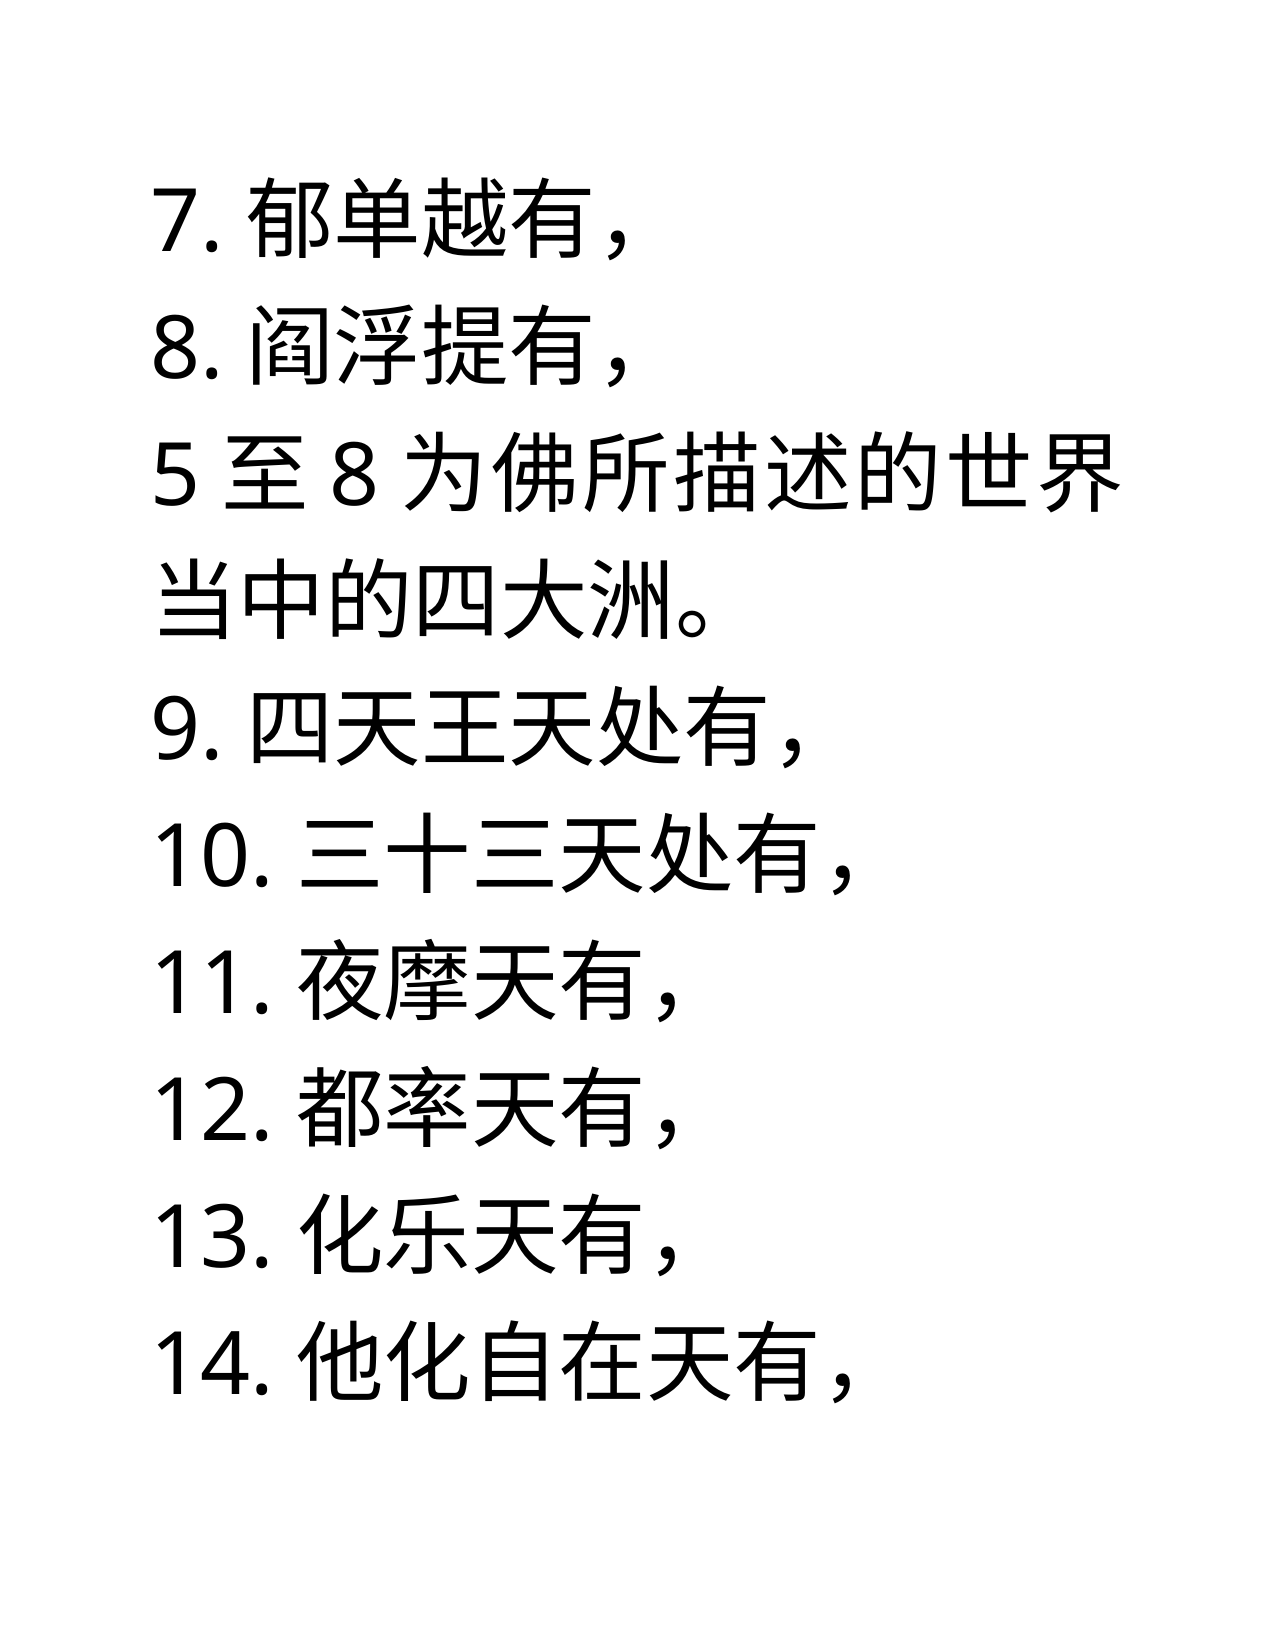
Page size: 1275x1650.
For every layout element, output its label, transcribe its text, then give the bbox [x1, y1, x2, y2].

text 7. 郁单越有， [150, 150, 1125, 277]
text 10. 三十三天处有， [150, 785, 1125, 912]
text 13. 化乐天有， [150, 1166, 1125, 1293]
text 11. 夜摩天有， [150, 912, 1125, 1039]
text 14. 他化自在天有， [150, 1293, 1125, 1420]
text 5至8为佛所描述的世界当中的四大洲。 [150, 404, 1125, 658]
text 12. 都率天有， [150, 1039, 1125, 1166]
text 8. 阎浮提有， [150, 277, 1125, 404]
text 9. 四天王天处有， [150, 658, 1125, 785]
